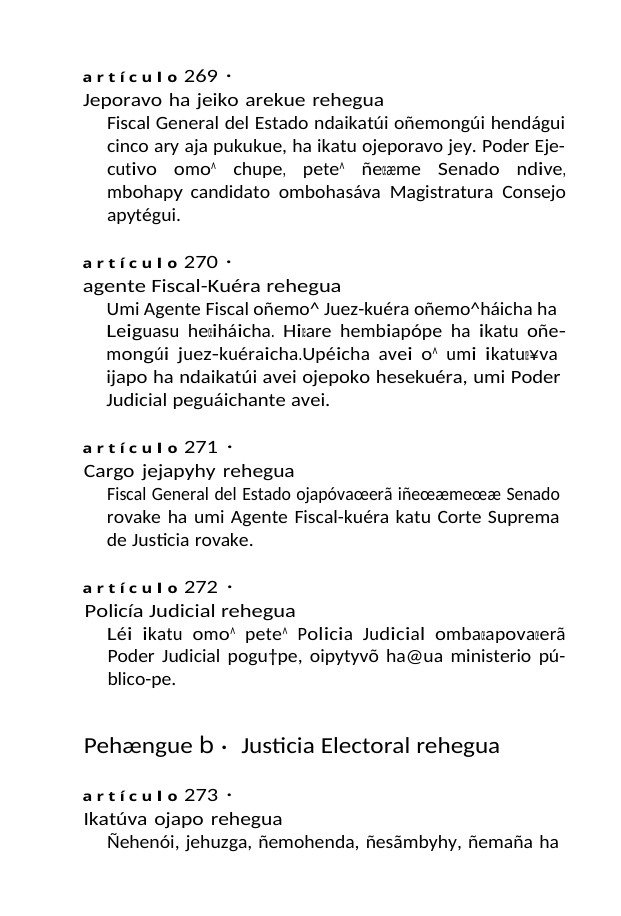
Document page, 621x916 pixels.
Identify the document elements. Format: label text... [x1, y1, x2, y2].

text Jeporavo ha jeiko arekue rehegua [83, 88, 578, 111]
text Cargo jejapyhy rehegua [84, 459, 578, 482]
text a r t í c u l o 269 . [82, 55, 578, 88]
text Léi ikatu omo^ pete^ Policia Judicial ombaœapovaœerã Poder Judicial pogu†pe, oipytyvõ ha@ua ministerio pú- blico-pe. [107, 622, 566, 691]
text a r t í c u l o 273 . [82, 774, 578, 807]
text Ikatúva ojapo rehegua [83, 807, 578, 830]
text Umi Agente Fiscal oñemo^ Juez-kuéra oñemo^háicha ha Leiguasu heœiháicha. Hiœare hembiapópe ha ikatu oñe- mongúi juez-kuéraicha.Upéicha avei o^ umi ikatuœ¥va ijapo ha ndaikatúi avei ojepoko hesekuéra, umi Poder Judicial peguáichante avei. [106, 297, 578, 411]
text a r t í c u l o 272 . [82, 566, 578, 599]
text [107, 830, 578, 853]
text Policía Judicial rehegua [84, 599, 578, 622]
text agente Fiscal-Kuéra rehegua [83, 274, 578, 297]
text Fiscal General del Estado ndaikatúi oñemongúi hendágui cinco ary aja pukukue, ha ikatu ojeporavo jey. Poder Eje- cutivo omo^ chupe, pete^ ñeœæme Senado ndive, mbohapy candidato ombohasáva Magistratura Consejo apytégui. [107, 111, 566, 226]
text a r t í c u l o 270 . [82, 241, 578, 274]
text a r t í c u l o 271 . [82, 426, 578, 459]
text Fiscal General del Estado ojapóvaœerã iñeœæmeœæ Senado rovake ha umi Agente Fiscal-kuéra katu Corte Suprema de Justicia rovake. [107, 482, 561, 551]
text Pehængue b . Justicia Electoral rehegua [83, 728, 578, 761]
